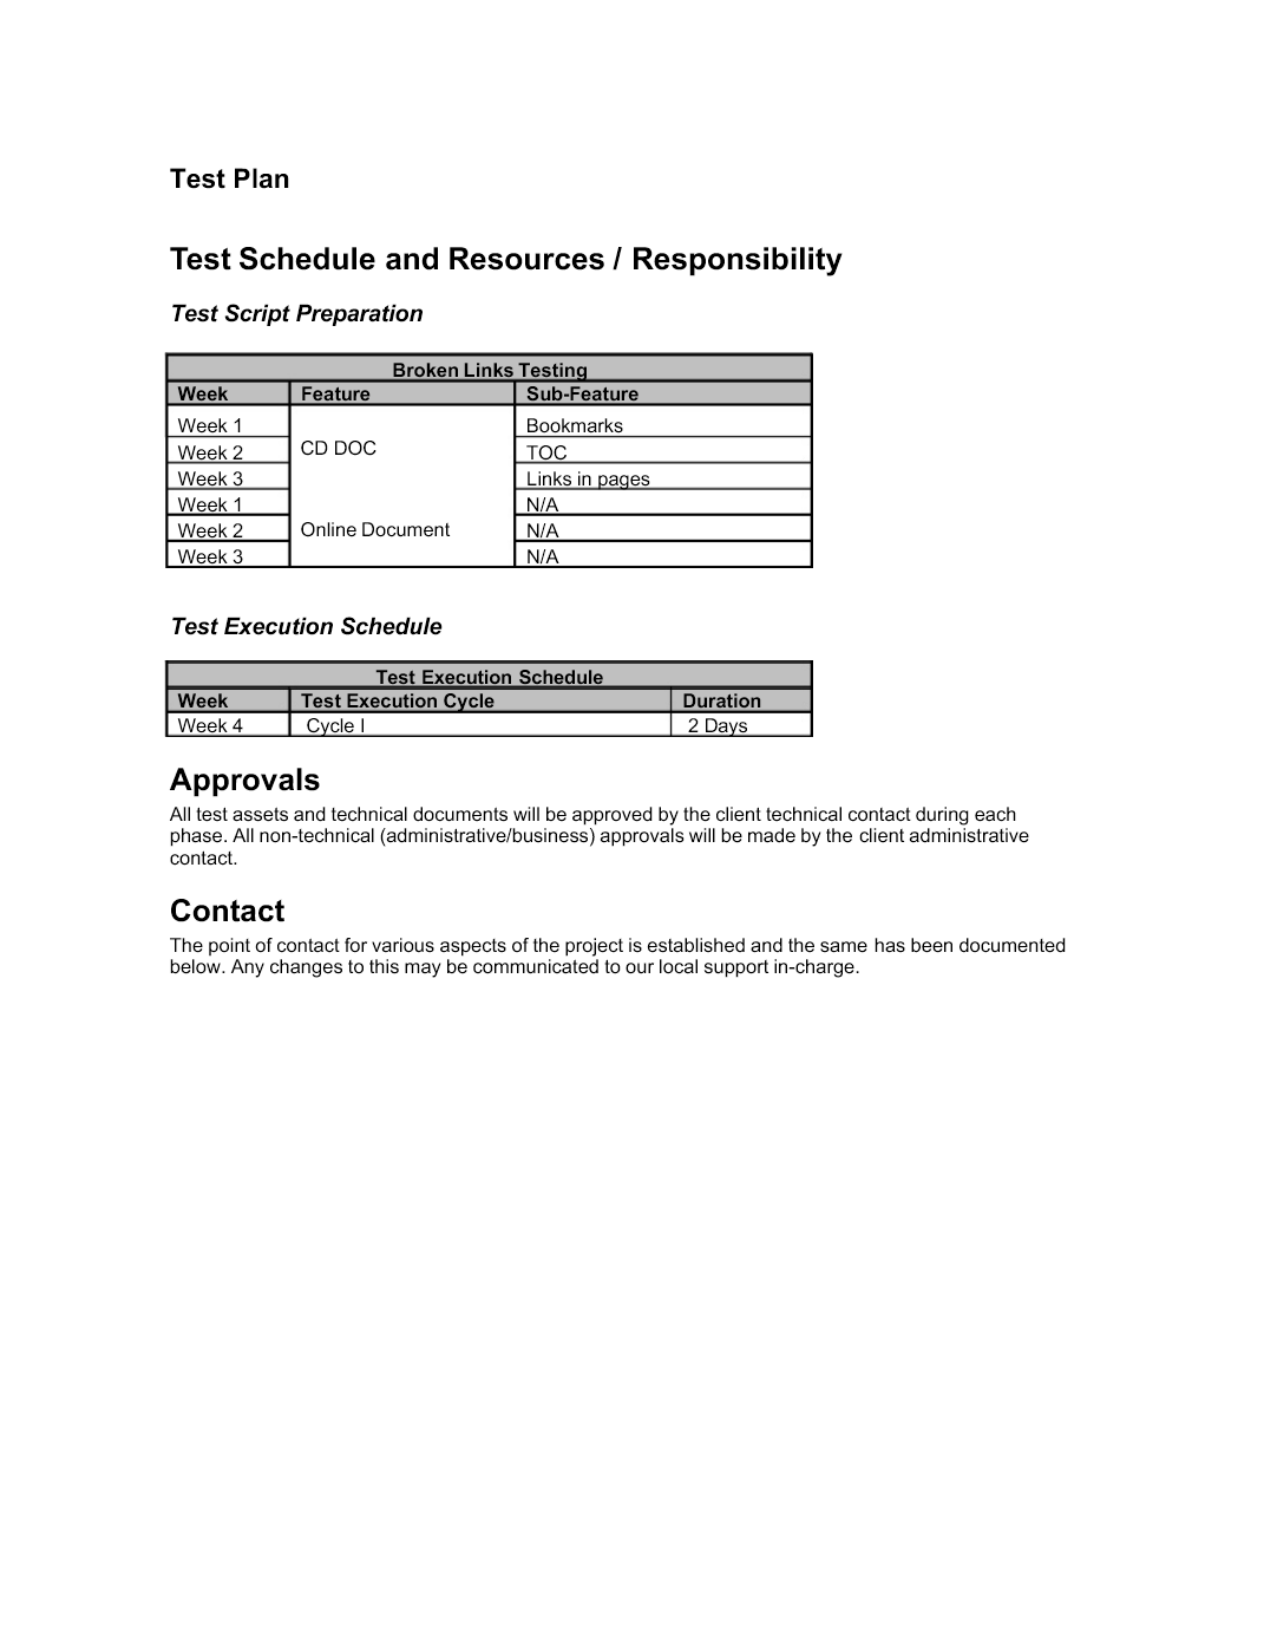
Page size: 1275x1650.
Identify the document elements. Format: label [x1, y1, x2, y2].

picture [150, 150, 1125, 991]
